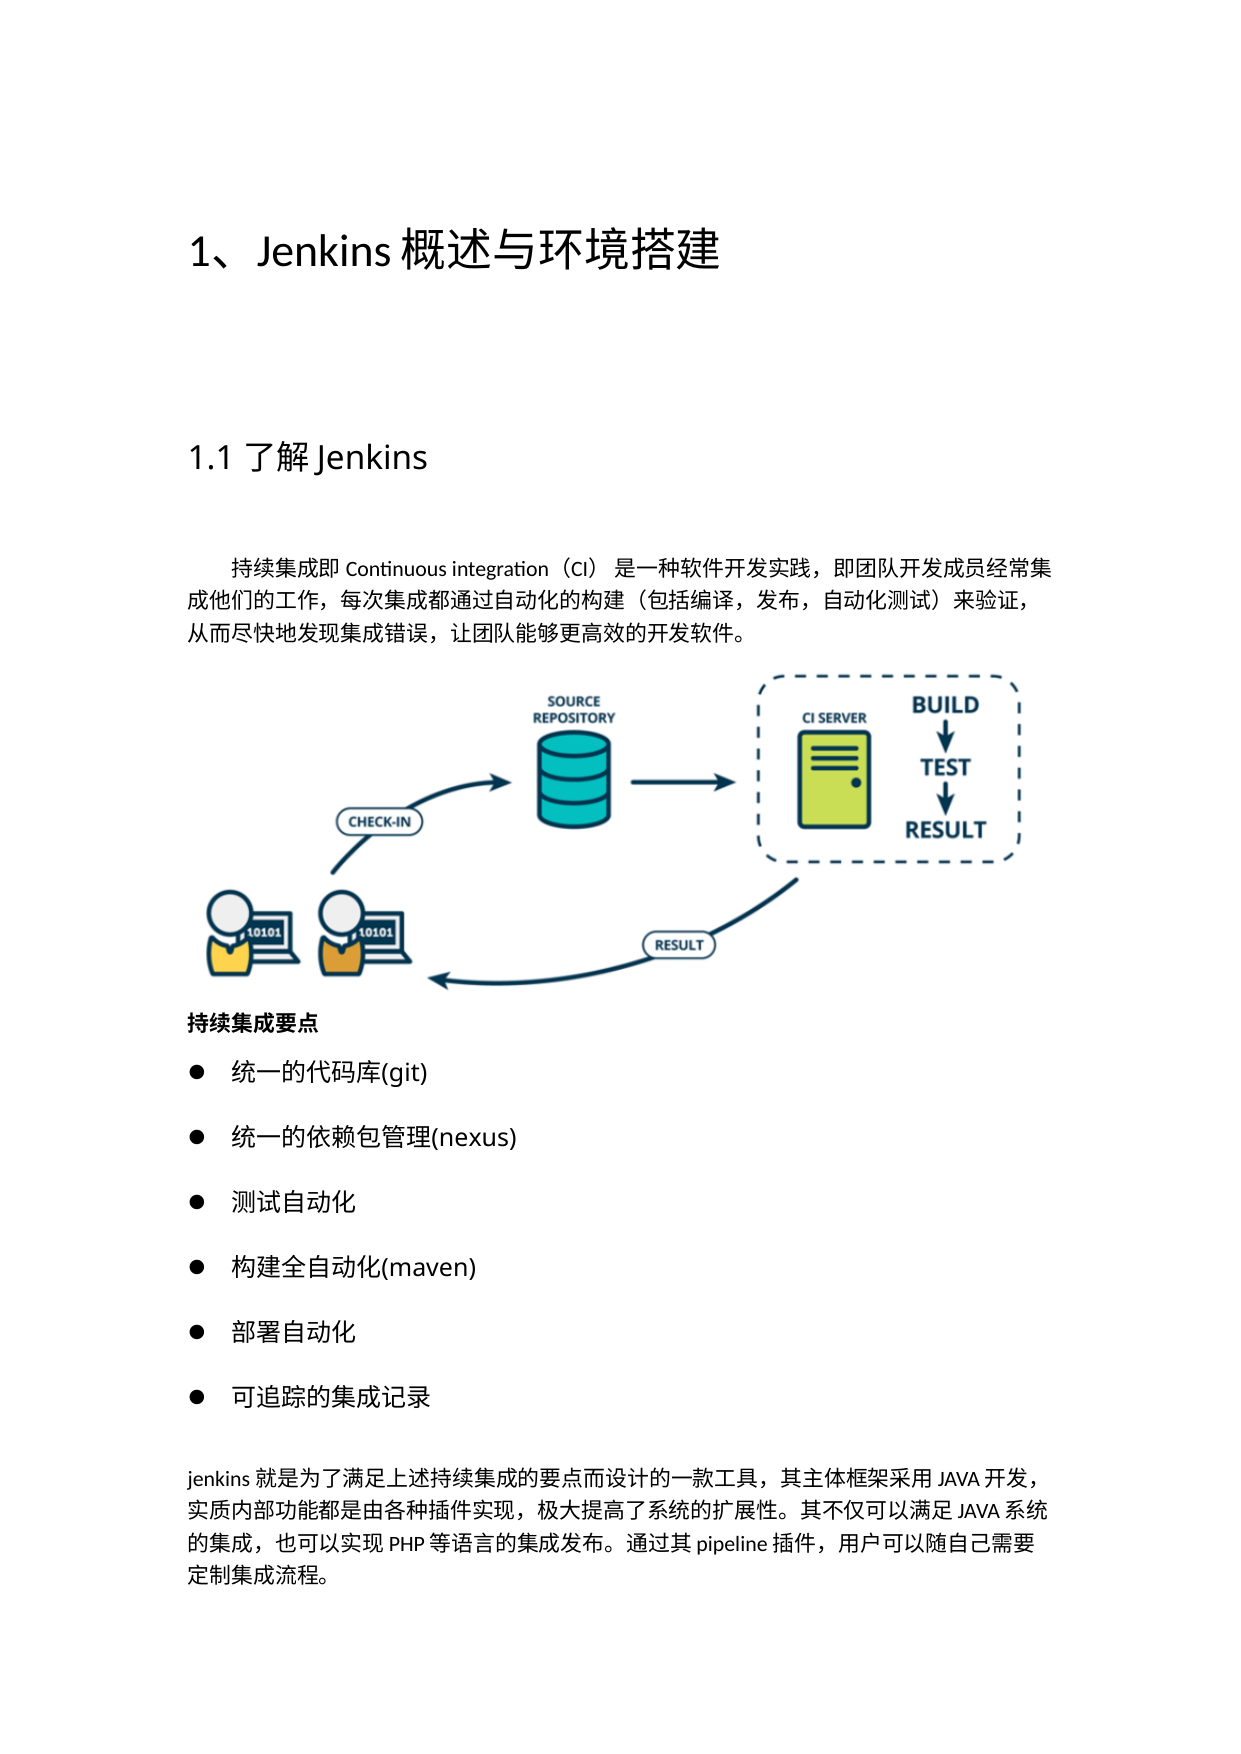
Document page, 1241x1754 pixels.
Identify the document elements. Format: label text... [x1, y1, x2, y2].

subtitle 1.1 了解Jenkins [187, 423, 1053, 488]
list 部署自动化 [187, 1298, 1053, 1363]
list 测试自动化 [187, 1168, 1053, 1233]
text 持续集成即 Continuous integration（CI） 是一种软件开发实践，即团队开发成员经常集成他们的工作，每次集成都通过自动化的构建（包括编译，发布，自动化测试）来验证，从而尽快地发现集成错误，让团队能够更高效的开发软件。 [187, 550, 1053, 648]
list 构建全自动化(maven) [187, 1233, 1053, 1298]
text 持续集成要点 [187, 1005, 1053, 1038]
picture [187, 647, 1042, 1001]
list 可追踪的集成记录 [187, 1363, 1053, 1428]
text jenkins 就是为了满足上述持续集成的要点而设计的一款工具，其主体框架采用JAVA开发，实质内部功能都是由各种插件实现，极大提高了系统的扩展性。其不仅可以满足JAVA系统的集成，也可以实现PHP等语言的集成发布。通过其pipeline 插件，用户可以随自己需要定制集成流程。 [187, 1460, 1053, 1590]
list 统一的依赖包管理(nexus) [187, 1103, 1053, 1168]
list 统一的代码库(git) [187, 1038, 1053, 1103]
subtitle 1、Jenkins概述与环境搭建 [187, 197, 1053, 295]
